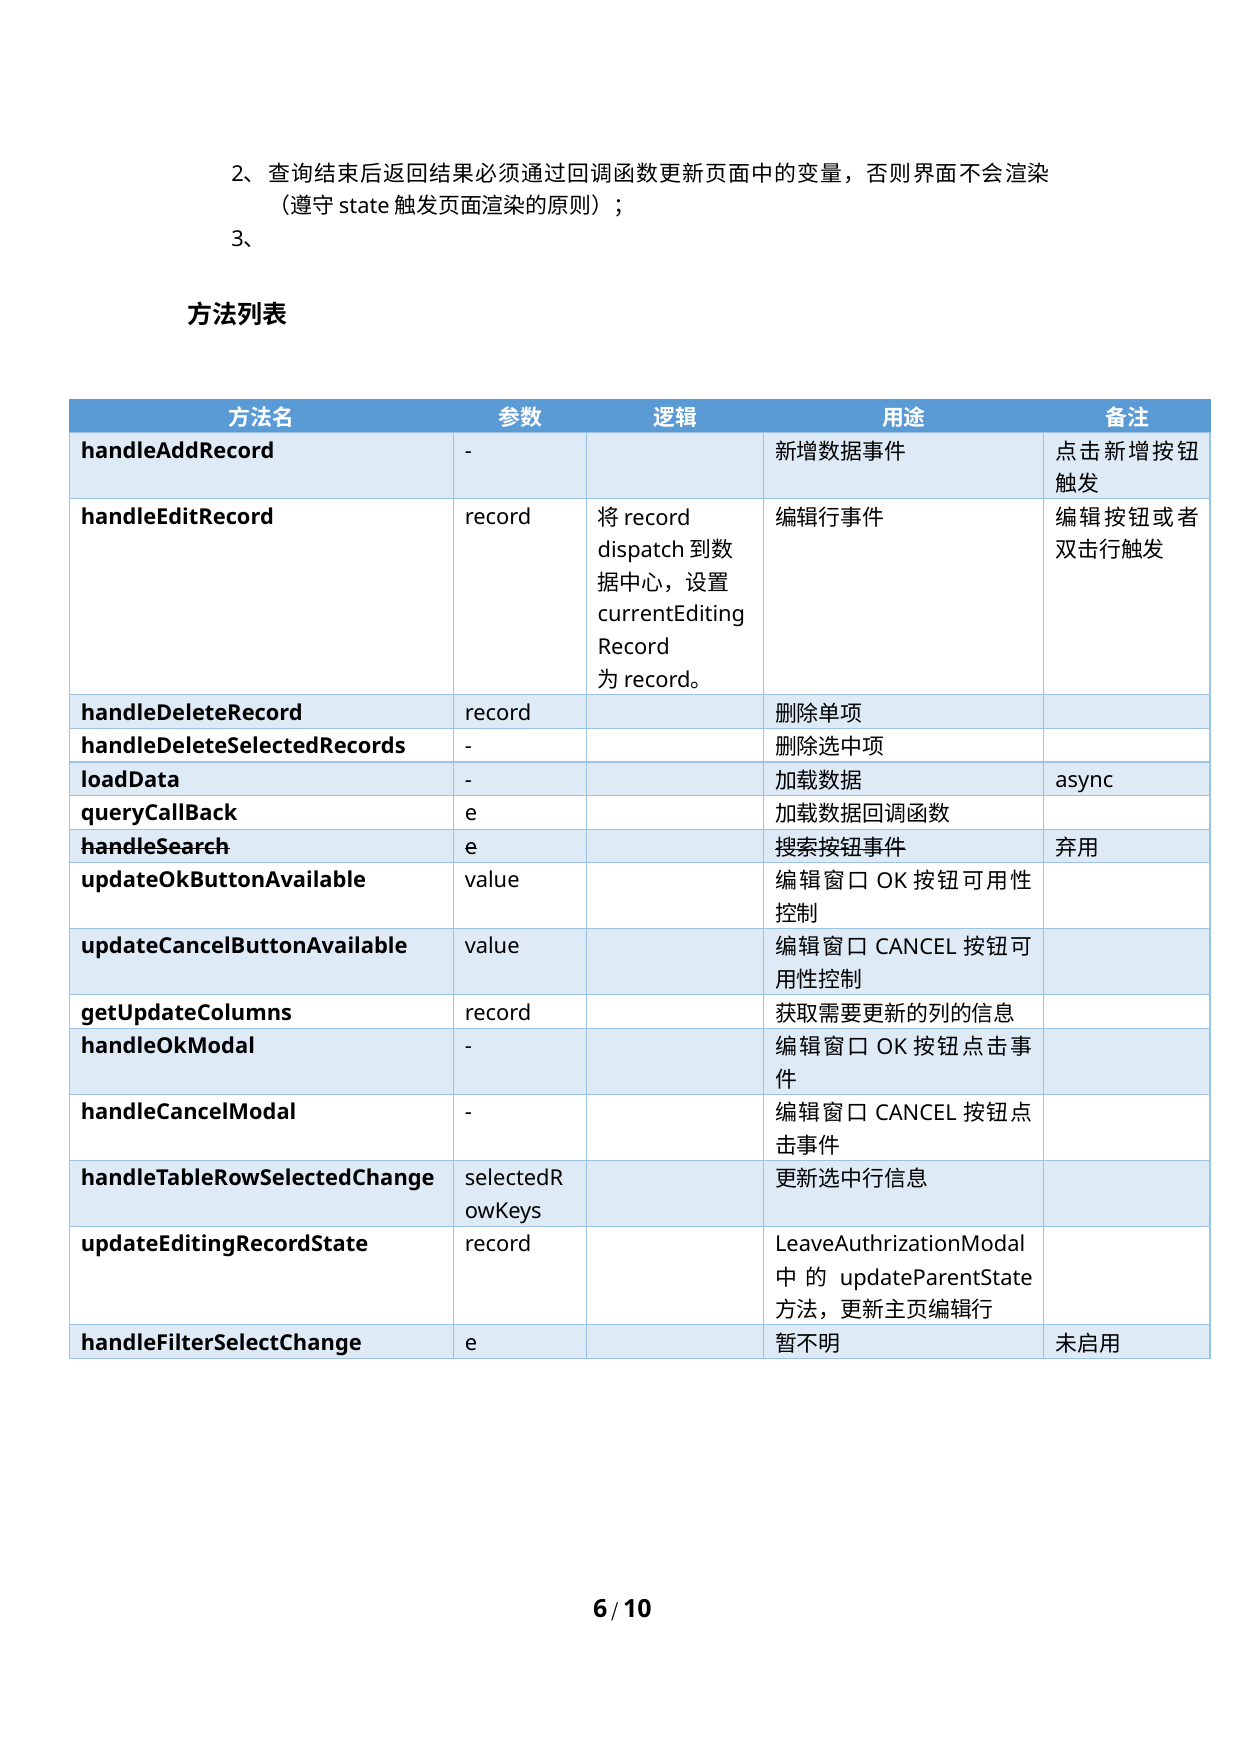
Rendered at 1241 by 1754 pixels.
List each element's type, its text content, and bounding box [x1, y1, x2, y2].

table_cell selectedRowKeys [454, 1161, 586, 1226]
table_cell record [454, 1227, 586, 1324]
table_cell [587, 1029, 763, 1094]
table_cell handleOkModal [70, 1029, 453, 1094]
table_cell LeaveAuthrizationModal中的updateParentState方法，更新主页编辑行 [764, 1227, 1043, 1324]
table_cell record [454, 499, 586, 694]
table_cell [1044, 863, 1209, 928]
table_cell 编辑窗口OK按钮点击事件 [764, 1029, 1043, 1094]
table_cell 加载数据 [764, 763, 1043, 795]
table_cell handleCancelModal [70, 1095, 453, 1160]
table_cell [587, 1227, 763, 1324]
table_cell [587, 695, 763, 728]
table_cell handleTableRowSelectedChange [70, 1161, 453, 1226]
table_cell updateCancelButtonAvailable [70, 929, 453, 994]
table_header 逻辑 [587, 400, 763, 432]
table_cell [587, 1095, 763, 1160]
table_cell 更新选中行信息 [764, 1161, 1043, 1226]
table_cell 将record dispatch到数据中心，设置currentEditingRecord 为record。 [587, 499, 763, 694]
table_cell 编辑按钮或者双击行触发 [1044, 499, 1209, 694]
table_cell queryCallBack [70, 796, 453, 828]
table_cell [587, 830, 763, 862]
table_cell updateEditingRecordState [70, 1227, 453, 1324]
table_cell 获取需要更新的列的信息 [764, 995, 1043, 1028]
table_cell updateOkButtonAvailable [70, 863, 453, 928]
table_cell 新增数据事件 [764, 433, 1043, 498]
table_cell 弃用 [1044, 830, 1209, 862]
table_cell [1044, 695, 1209, 728]
table_cell handleFilterSelectChange [70, 1325, 453, 1358]
table_cell 编辑窗口OK按钮可用性控制 [764, 863, 1043, 928]
table_cell record [454, 695, 586, 728]
table_cell 编辑窗口CANCEL按钮点击事件 [764, 1095, 1043, 1160]
table_cell getUpdateColumns [70, 995, 453, 1028]
table_cell [1044, 995, 1209, 1028]
table_cell [1044, 1227, 1209, 1324]
table_cell [587, 863, 763, 928]
table_cell 编辑行事件 [764, 499, 1043, 694]
table_cell [587, 995, 763, 1028]
table_cell 点击新增按钮触发 [1044, 433, 1209, 498]
table_cell [1044, 729, 1209, 761]
table_cell e [454, 1325, 586, 1358]
table_cell handleSearch [70, 830, 453, 862]
table_header 备注 [1044, 400, 1209, 432]
table_cell [1044, 929, 1209, 994]
table_cell [1044, 796, 1209, 828]
table_cell record [454, 995, 586, 1028]
table_cell handleDeleteSelectedRecords [70, 729, 453, 761]
table_cell [587, 1325, 763, 1358]
table_cell [587, 763, 763, 795]
table_cell e [454, 830, 586, 862]
table_cell [587, 1161, 763, 1226]
table_cell - [454, 1095, 586, 1160]
table_cell [1044, 1095, 1209, 1160]
table_cell [587, 796, 763, 828]
table_cell - [454, 433, 586, 498]
table_cell 删除选中项 [764, 729, 1043, 761]
table_cell 搜索按钮事件 [764, 830, 1043, 862]
table_cell 删除单项 [764, 695, 1043, 728]
table_cell 未启用 [1044, 1325, 1209, 1358]
table_cell handleEditRecord [70, 499, 453, 694]
table_cell handleDeleteRecord [70, 695, 453, 728]
subtitle 方法列表 [187, 280, 1053, 345]
table_cell [1044, 1161, 1209, 1226]
table_cell [587, 729, 763, 761]
table_cell - [454, 763, 586, 795]
table_cell 暂不明 [764, 1325, 1043, 1358]
table_header 方法名 [70, 400, 453, 432]
table_cell - [454, 729, 586, 761]
table_cell value [454, 863, 586, 928]
table_cell loadData [70, 763, 453, 795]
table_cell - [454, 1029, 586, 1094]
table_cell async [1044, 763, 1209, 795]
table_cell [587, 929, 763, 994]
table_header 参数 [454, 400, 586, 432]
table_cell [587, 433, 763, 498]
table_cell e [454, 796, 586, 828]
table_cell 编辑窗口CANCEL按钮可用性控制 [764, 929, 1043, 994]
list 查询结束后返回结果必须通过回调函数更新页面中的变量，否则界面不会渲染（遵守state触发页面渲染的原则）； [231, 156, 1053, 221]
table_header 用途 [764, 400, 1043, 432]
table_cell value [454, 929, 586, 994]
table_cell handleAddRecord [70, 433, 453, 498]
table_cell 加载数据回调函数 [764, 796, 1043, 828]
table_cell [1044, 1029, 1209, 1094]
